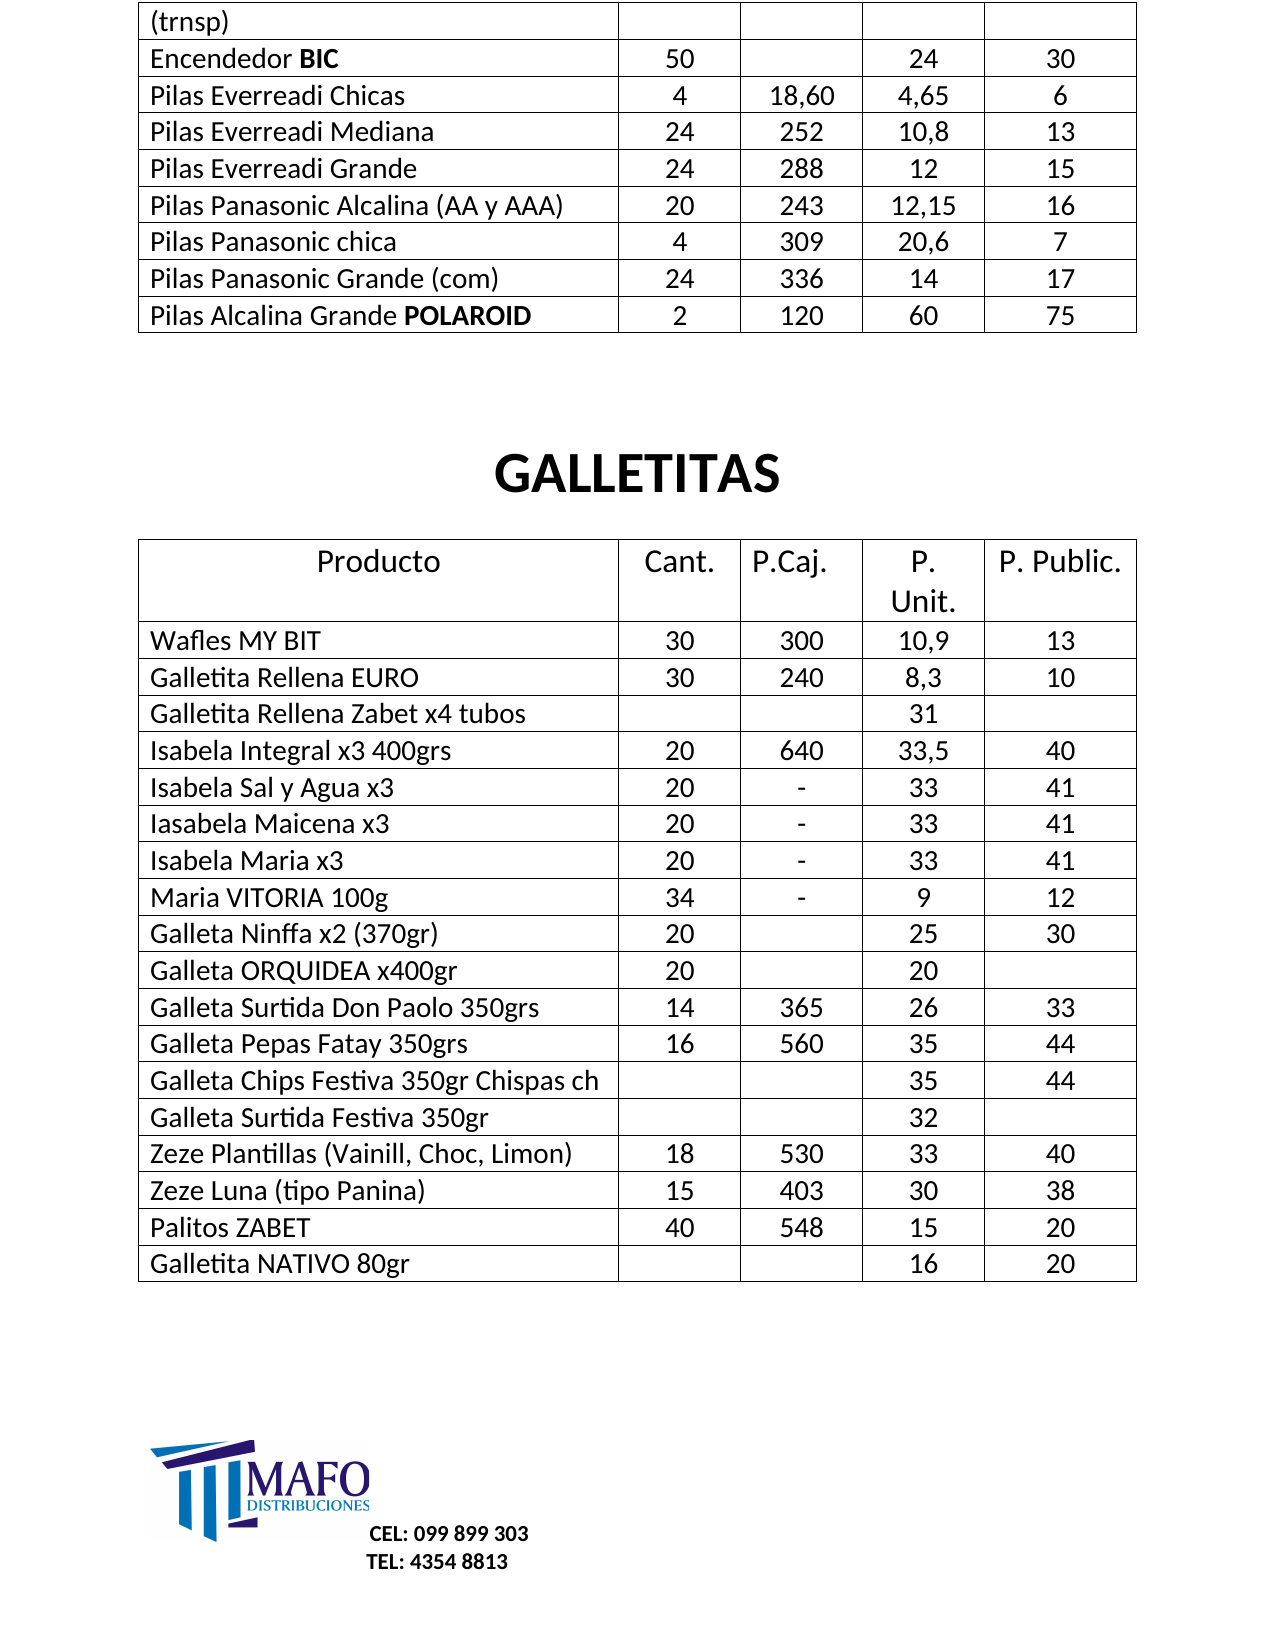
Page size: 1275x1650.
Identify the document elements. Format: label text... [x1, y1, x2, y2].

table_cell 33 [985, 989, 1136, 1024]
table_cell 14 [863, 260, 984, 296]
table_cell 548 [741, 1209, 862, 1244]
table_cell 8,5 [863, 3, 984, 39]
table_cell 10,8 [863, 113, 984, 149]
table_cell Galleta Pepas Fatay 350grs [139, 1026, 618, 1061]
table_cell 16 [863, 1246, 984, 1281]
table_cell [619, 1099, 740, 1134]
table_cell 44 [985, 1026, 1136, 1061]
table_cell Galleta Chips Festiva 350gr Chispas ch [139, 1062, 618, 1098]
table_cell 12 [985, 879, 1136, 914]
picture [150, 1440, 370, 1542]
table_cell 252 [741, 113, 862, 149]
table_cell [619, 696, 740, 731]
table_cell Pilas Panasonic chica [139, 223, 618, 259]
table_cell [741, 1099, 862, 1134]
table_cell 20 [985, 1246, 1136, 1281]
table_cell Zeze Luna (tipo Panina) [139, 1172, 618, 1208]
table_cell Zeze Plantillas (Vainill, Choc, Limon) [139, 1136, 618, 1171]
table_cell 44 [985, 1062, 1136, 1098]
table_cell Isabela Integral x3 400grs [139, 732, 618, 768]
table_cell 336 [741, 260, 862, 296]
table_cell 15 [863, 1209, 984, 1244]
table_cell 403 [741, 1172, 862, 1208]
table_cell 12,15 [863, 187, 984, 222]
table_cell 32 [863, 1099, 984, 1134]
table_cell 20 [619, 769, 740, 804]
table_cell 288 [741, 150, 862, 186]
table_cell 530 [741, 1136, 862, 1171]
table_cell [985, 696, 1136, 731]
table_cell Galleta Surtida Festiva 350gr [139, 1099, 618, 1134]
table_cell 6 [985, 77, 1136, 112]
table_cell 10 [985, 3, 1136, 39]
table_header P. Public. [985, 540, 1136, 621]
table_cell 38 [985, 1172, 1136, 1208]
table_cell [741, 696, 862, 731]
table_cell 24 [619, 150, 740, 186]
table_cell 60 [863, 297, 984, 332]
table_cell [741, 952, 862, 988]
table_cell 40 [619, 1209, 740, 1244]
table_cell 365 [741, 989, 862, 1024]
table_cell 41 [985, 769, 1136, 804]
table_cell Galletita Rellena EURO [139, 659, 618, 694]
table_cell 40 [985, 1136, 1136, 1171]
table_cell 50 [619, 40, 740, 76]
table_cell 24 [619, 260, 740, 296]
table_cell - [741, 879, 862, 914]
table_cell 4 [619, 223, 740, 259]
table_cell 30 [863, 1172, 984, 1208]
table_cell 25 [619, 3, 740, 39]
table_cell Pilas Everreadi Chicas [139, 77, 618, 112]
table_cell 33,5 [863, 732, 984, 768]
table_cell 15 [985, 150, 1136, 186]
table_cell 35 [863, 1062, 984, 1098]
table_cell 75 [985, 297, 1136, 332]
table_cell 10 [985, 659, 1136, 694]
table_cell 30 [985, 916, 1136, 951]
table_cell 33 [863, 842, 984, 878]
table_cell Pilas Panasonic Grande (com) [139, 260, 618, 296]
table_cell 240 [741, 659, 862, 694]
table_cell [985, 952, 1136, 988]
table_cell Galleta Ninffa x2 (370gr) [139, 916, 618, 951]
table_cell 16 [985, 187, 1136, 222]
table_cell Pilas Everreadi Grande [139, 150, 618, 186]
table_cell 40 [985, 732, 1136, 768]
table_cell Wafles MY BIT [139, 622, 618, 658]
table_cell [741, 40, 862, 76]
table_cell [619, 1246, 740, 1281]
table_cell 7 [985, 223, 1136, 259]
table_cell Encendedor BIC [139, 40, 618, 76]
table_cell 20 [985, 1209, 1136, 1244]
table_cell 8,3 [863, 659, 984, 694]
table_cell Pilas Alcalina Grande POLAROID [139, 297, 618, 332]
table_cell 26 [863, 989, 984, 1024]
table_cell 16 [619, 1026, 740, 1061]
table_cell Galleta ORQUIDEA x400gr [139, 952, 618, 988]
table_cell Iasabela Maicena x3 [139, 806, 618, 841]
table_cell [741, 1246, 862, 1281]
table_cell 4,65 [863, 77, 984, 112]
table_cell Isabela Maria x3 [139, 842, 618, 878]
table_cell 12 [863, 150, 984, 186]
table_cell 15 [619, 1172, 740, 1208]
table_cell Maria VITORIA 100g [139, 879, 618, 914]
table_cell 31 [863, 696, 984, 731]
table_cell 30 [619, 622, 740, 658]
table_cell Pilas Panasonic Alcalina (AA y AAA) [139, 187, 618, 222]
table_cell 243 [741, 187, 862, 222]
table_cell 20 [619, 187, 740, 222]
table_cell 10,9 [863, 622, 984, 658]
table_cell 20,6 [863, 223, 984, 259]
table_cell 34 [619, 879, 740, 914]
table_cell 41 [985, 806, 1136, 841]
table_cell 14 [619, 989, 740, 1024]
text GALLETITAS [150, 436, 1125, 507]
table_cell 33 [863, 1136, 984, 1171]
table_cell 20 [619, 806, 740, 841]
table_cell 18,60 [741, 77, 862, 112]
table_cell 2 [619, 297, 740, 332]
table_cell 560 [741, 1026, 862, 1061]
table_cell 33 [863, 769, 984, 804]
table_cell 17 [985, 260, 1136, 296]
table_header P.Caj. [741, 540, 862, 621]
table_cell 20 [619, 842, 740, 878]
table_cell 25 [863, 916, 984, 951]
table_cell 9 [863, 879, 984, 914]
table_cell [741, 1062, 862, 1098]
table_header Cant. [619, 540, 740, 621]
table_cell Galleta Surtida Don Paolo 350grs [139, 989, 618, 1024]
table_cell Encendedor económico RONSON (trnsp) [139, 3, 618, 39]
table_cell - [741, 842, 862, 878]
table_cell 120 [741, 297, 862, 332]
table_cell Galletita Rellena Zabet x4 tubos [139, 696, 618, 731]
table_header P. Unit. [863, 540, 984, 621]
table_cell 4 [619, 77, 740, 112]
table_cell 212 [741, 3, 862, 39]
table_cell 41 [985, 842, 1136, 878]
table_cell 30 [619, 659, 740, 694]
table_cell 640 [741, 732, 862, 768]
table_cell 20 [619, 732, 740, 768]
table_cell 20 [619, 916, 740, 951]
table_cell Pilas Everreadi Mediana [139, 113, 618, 149]
table_cell 33 [863, 806, 984, 841]
table_cell 20 [619, 952, 740, 988]
table_cell - [741, 769, 862, 804]
table_cell 13 [985, 113, 1136, 149]
table_cell 30 [985, 40, 1136, 76]
table_cell Palitos ZABET [139, 1209, 618, 1244]
table_cell [741, 916, 862, 951]
table_cell Isabela Sal y Agua x3 [139, 769, 618, 804]
table_cell - [741, 806, 862, 841]
table_header Producto [139, 540, 618, 621]
table_cell Galletita NATIVO 80gr [139, 1246, 618, 1281]
table_cell [619, 1062, 740, 1098]
table_cell 13 [985, 622, 1136, 658]
table_cell 300 [741, 622, 862, 658]
table_cell 35 [863, 1026, 984, 1061]
table_cell 18 [619, 1136, 740, 1171]
table_cell 24 [863, 40, 984, 76]
table_cell 309 [741, 223, 862, 259]
table_cell 20 [863, 952, 984, 988]
table_cell [985, 1099, 1136, 1134]
table_cell 24 [619, 113, 740, 149]
